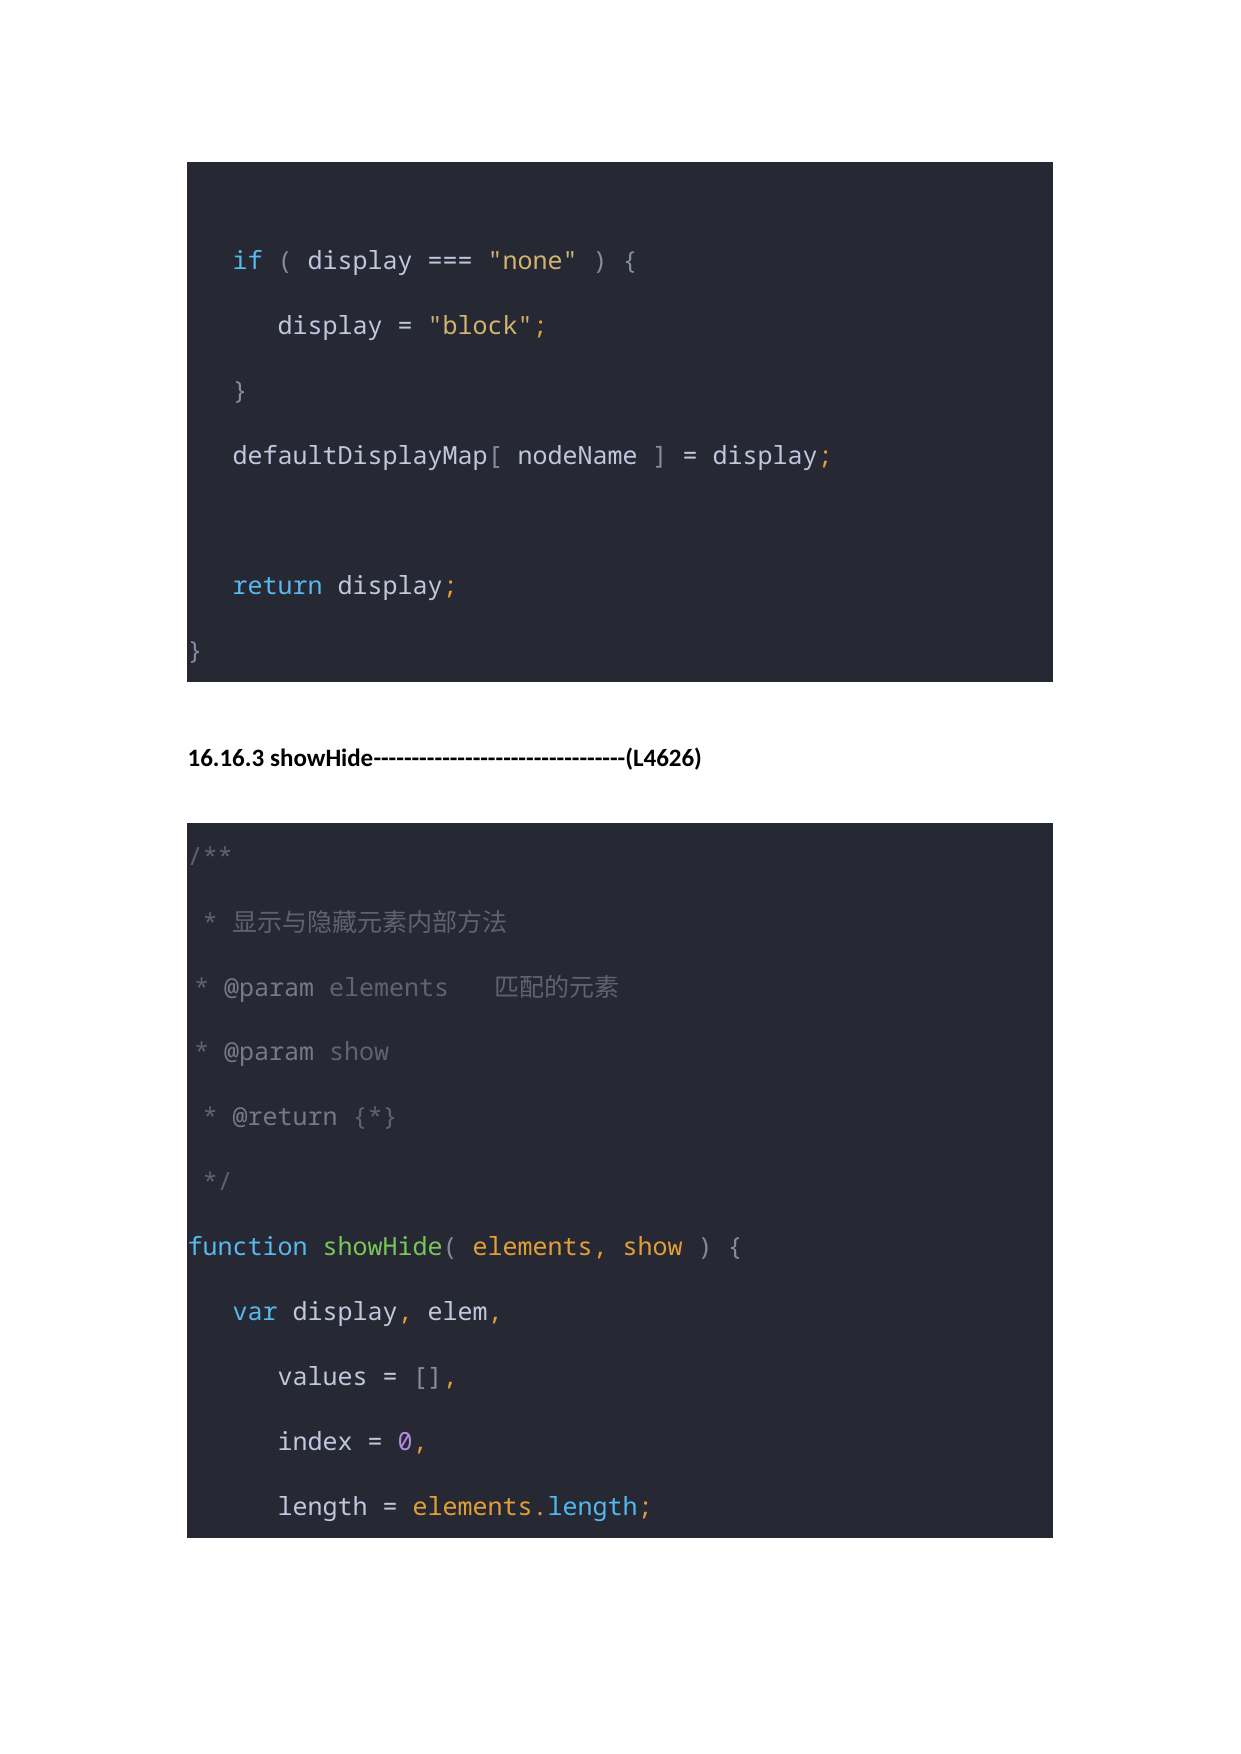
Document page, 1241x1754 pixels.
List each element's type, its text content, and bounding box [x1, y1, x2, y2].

subtitle showHide---------------------------------(L4626) [187, 742, 1053, 774]
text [187, 162, 1053, 682]
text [187, 823, 1053, 1538]
